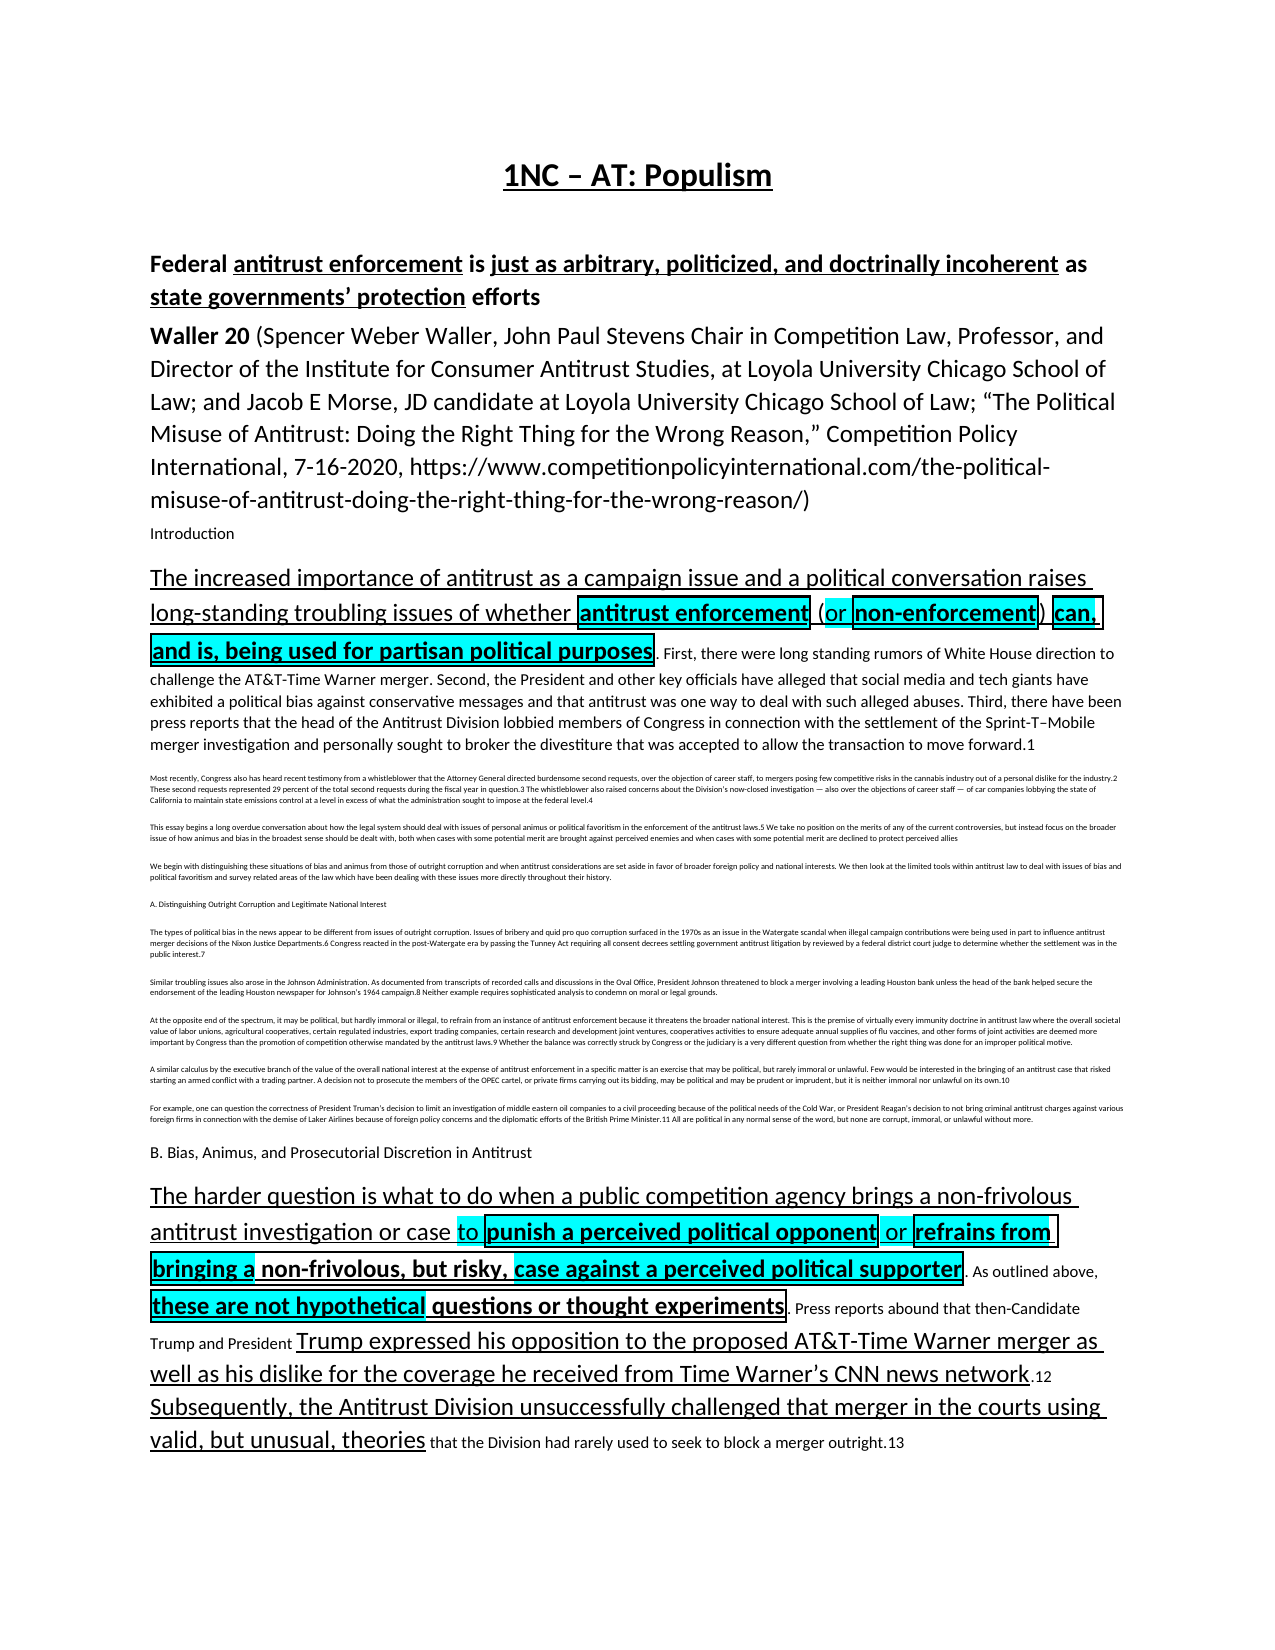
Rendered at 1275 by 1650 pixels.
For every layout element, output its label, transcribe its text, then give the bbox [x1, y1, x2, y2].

text The harder question is what to do when a public competition agency brings a non-frivolous antitrust investigation or case to punish a perceived political opponent or refrains from bringing a non-frivolous, but risky, case against a perceived political supporter. As outlined above, these are not hypothetical questions or thought experiments. Press reports abound that then-Candidate Trump and President Trump expressed his opposition to the proposed AT&T-Time Warner merger as well as his dislike for the coverage he received from Time Warner’s CNN news network.12 Subsequently, the Antitrust Division unsuccessfully challenged that merger in the courts using valid, but unusual, theories that the Division had rarely used to seek to block a merger outright.13 [150, 1180, 1125, 1455]
text Introduction [150, 523, 1125, 544]
subtitle Federal antitrust enforcement is just as arbitrary, politicized, and doctrinally incoherent as state governments’ protection efforts [150, 248, 1125, 311]
subtitle 1NC – AT: Populism [150, 154, 1125, 195]
text B. Bias, Animus, and Prosecutorial Discretion in Antitrust [150, 1142, 1125, 1162]
text The increased importance of antitrust as a campaign issue and a political conversation raises long-standing troubling issues of whether antitrust enforcement (or non-enforcement) can, and is, being used for partisan political purposes. First, there were long standing rumors of White House direction to challenge the AT&T-Time Warner merger. Second, the President and other key officials have alleged that social media and tech giants have exhibited a political bias against conservative messages and that antitrust was one way to deal with such alleged abuses. Third, there have been press reports that the head of the Antitrust Division lobbied members of Congress in connection with the settlement of the Sprint-T–Mobile merger investigation and personally sought to broker the divestiture that was accepted to allow the transaction to move forward.1 [150, 562, 1125, 755]
text Waller 20 (Spencer Weber Waller, John Paul Stevens Chair in Competition Law, Professor, and Director of the Institute for Consumer Antitrust Studies, at Loyola University Chicago School of Law; and Jacob E Morse, JD candidate at Loyola University Chicago School of Law; “The Political Misuse of Antitrust: Doing the Right Thing for the Wrong Reason,” Competition Policy International, 7-16-2020, https://www.competitionpolicyinternational.com/the-political-misuse-of-antitrust-doing-the-right-thing-for-the-wrong-reason/) [150, 320, 1125, 515]
